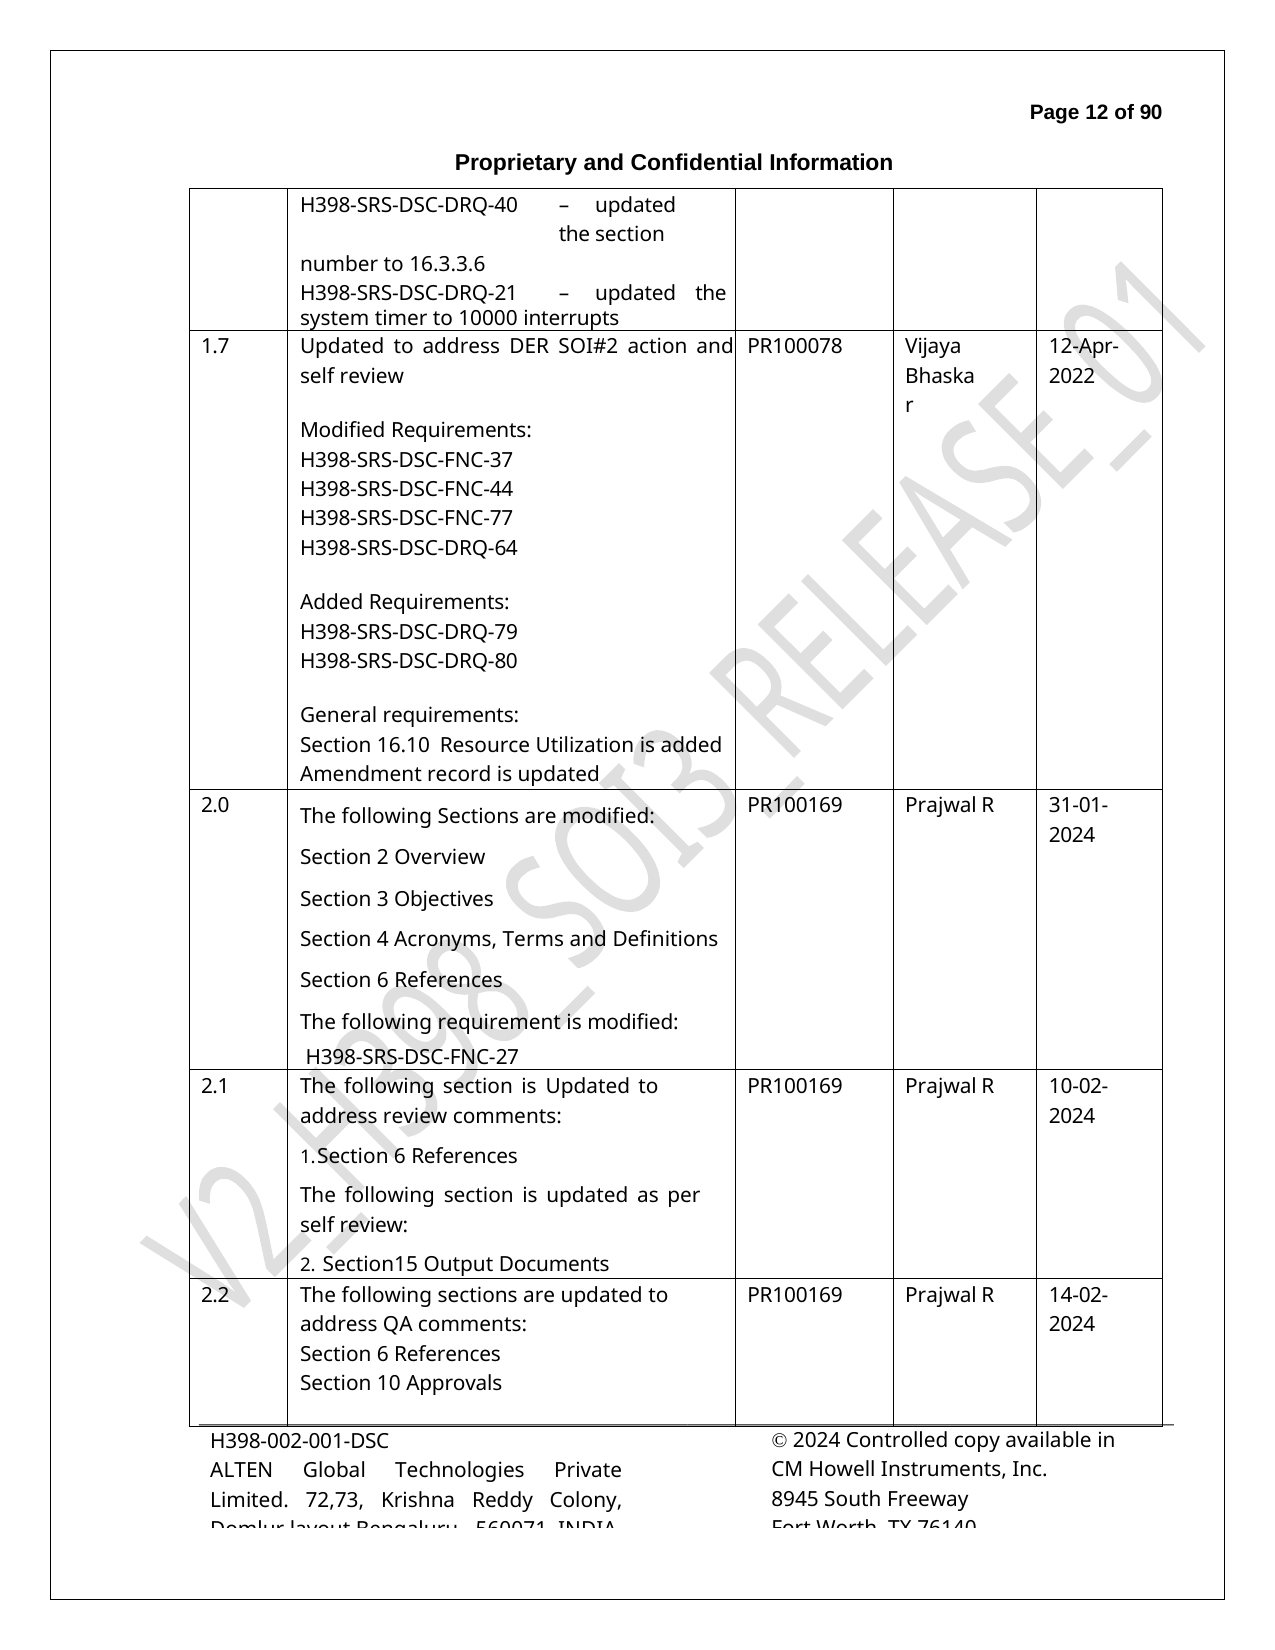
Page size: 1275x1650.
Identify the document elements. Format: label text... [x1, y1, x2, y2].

table_cell The following Sections are modified: Section 2 Overview Section 3 Objectives Section 4 Acronyms, Terms and Definitions Section 6 References The following requirement is modified: H398-SRS-DSC-FNC-27 [288, 790, 735, 1069]
table_cell Updated to address DER SOI#2 action and self review Modified Requirements: H398-SRS-DSC-FNC-37 H398-SRS-DSC-FNC-44 H398-SRS-DSC-FNC-77 H398-SRS-DSC-DRQ-64 Added Requirements: H398-SRS-DSC-DRQ-79 H398-SRS-DSC-DRQ-80 General requirements: Section 16.10 Resource Utilization is added Amendment record is updated [288, 331, 735, 788]
table_cell 14-02- 2024 [1037, 1279, 1162, 1424]
table_header [736, 189, 893, 330]
table_header [894, 189, 1036, 330]
table_cell 1.7 [190, 331, 287, 788]
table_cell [288, 1279, 735, 1424]
table_cell Prajwal R [894, 790, 1036, 1069]
table_cell The following section is Updated to address review comments: Section 6 References The following section is updated as per self review: Section15 Output Documents [288, 1070, 735, 1278]
table_header [190, 189, 287, 330]
table_header H398-SRS-DSC-DRQ-40 – updated the section number to 16.3.3.6 H398-SRS-DSC-DRQ-21 – updated the system timer to 10000 interrupts [288, 189, 735, 330]
table_cell PR100169 [736, 1279, 893, 1424]
table_cell PR100169 [736, 790, 893, 1069]
table_cell 2.0 [190, 790, 287, 1069]
table_cell 2.2 [190, 1279, 287, 1426]
table_cell PR100078 [736, 331, 893, 788]
table_header [1037, 189, 1162, 330]
table_cell 12-Apr- 2022 [1037, 331, 1162, 788]
table_cell Prajwal R [894, 1279, 1036, 1424]
table_cell 2.1 [190, 1070, 287, 1278]
table_cell Prajwal R [894, 1070, 1036, 1278]
table_cell 10-02- 2024 [1037, 1070, 1162, 1278]
table_cell Vijaya Bhaskar [894, 331, 1036, 788]
table_cell 31-01- 2024 [1037, 790, 1162, 1069]
table_cell PR100169 [736, 1070, 893, 1278]
